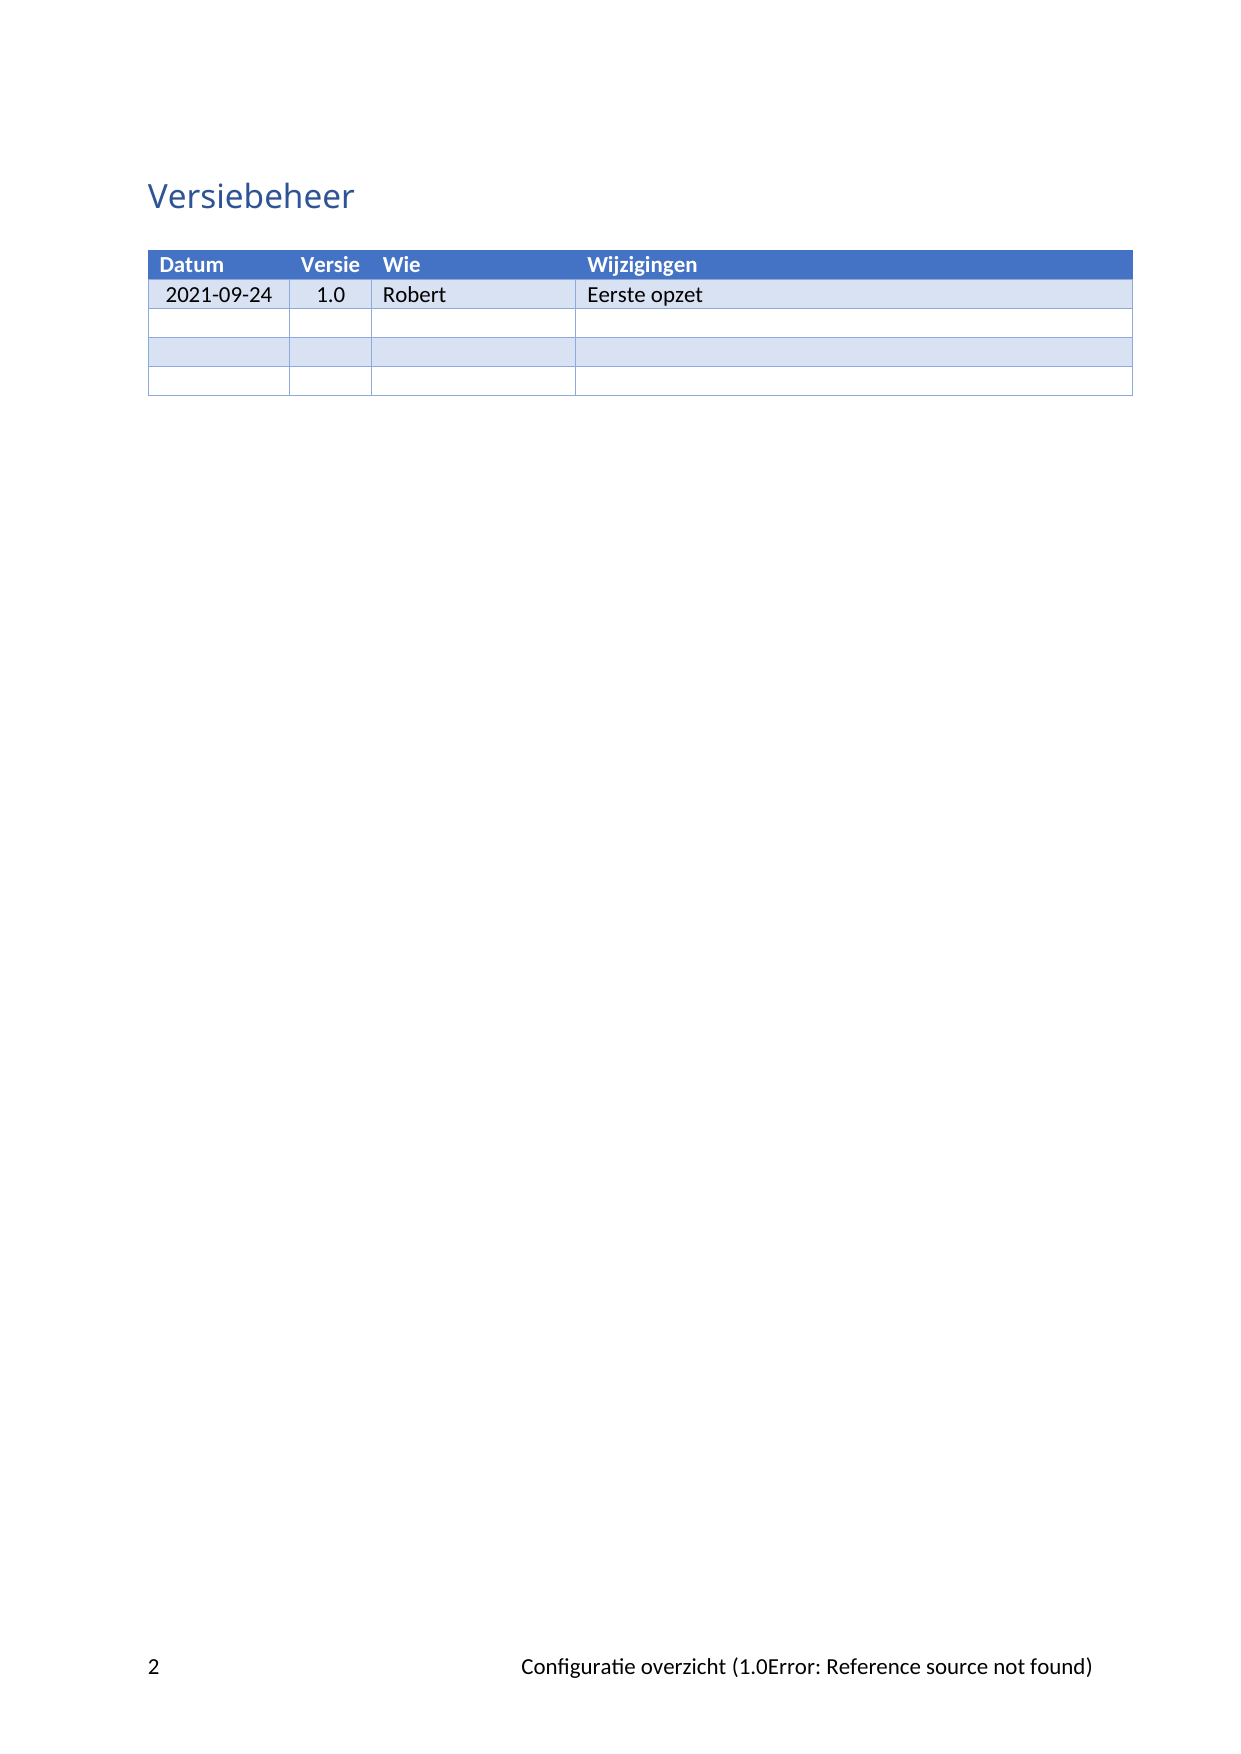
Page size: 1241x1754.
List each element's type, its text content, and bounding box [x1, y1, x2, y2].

table_cell [290, 309, 371, 337]
table_cell [149, 309, 289, 337]
table_cell Robert [372, 280, 575, 308]
table_cell [290, 367, 371, 395]
table_cell [576, 338, 1132, 366]
table_cell [372, 367, 575, 395]
table_cell [576, 367, 1132, 395]
table_cell [290, 338, 371, 366]
table_header Wijzigingen [576, 251, 1132, 279]
table_cell [372, 309, 575, 337]
table_header Datum [149, 251, 289, 279]
table_header Versie [290, 251, 371, 279]
table_cell 1.0 [290, 280, 371, 308]
table_cell [576, 309, 1132, 337]
table_cell 2021-09-24 [149, 280, 289, 308]
table_cell [372, 338, 575, 366]
table_header Wie [372, 251, 575, 279]
table_cell [149, 367, 289, 395]
table_cell [149, 338, 289, 366]
subtitle Versiebeheer [148, 173, 1093, 218]
table_cell Eerste opzet [576, 280, 1132, 308]
